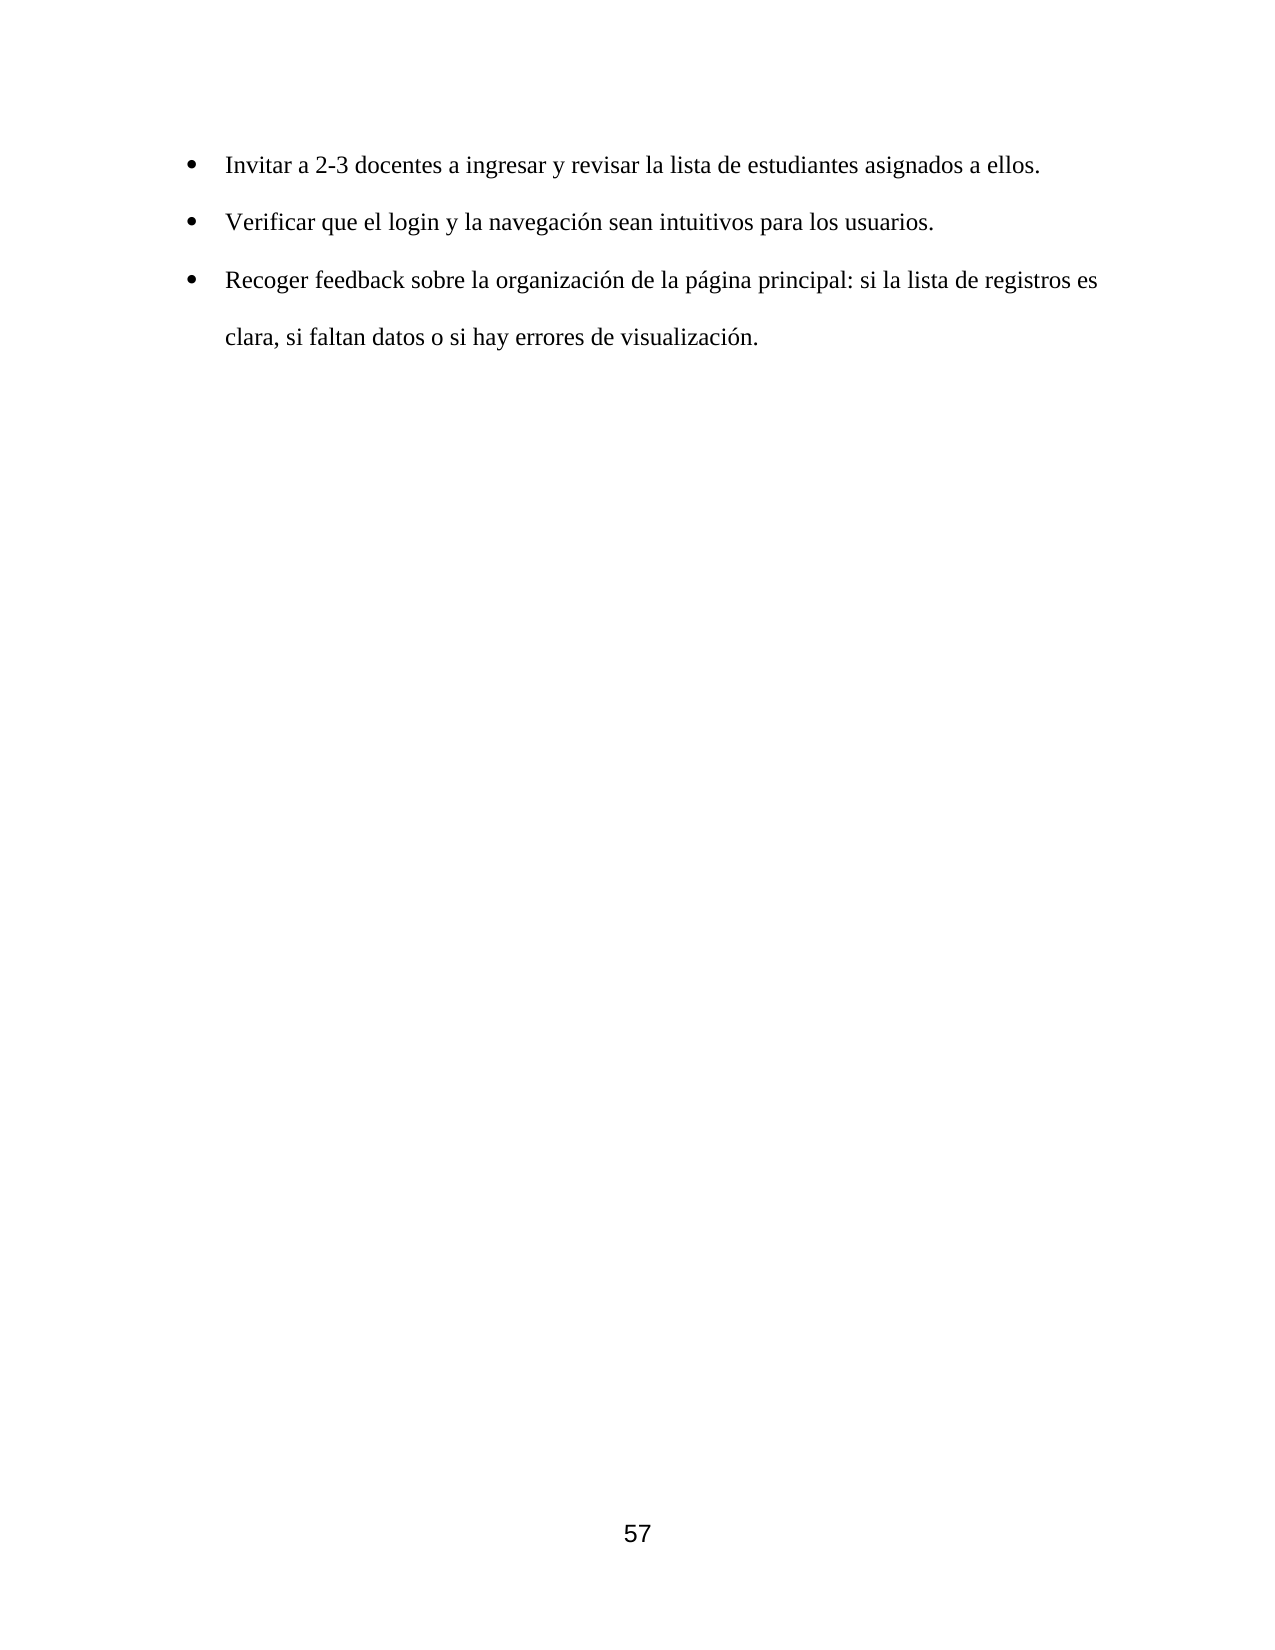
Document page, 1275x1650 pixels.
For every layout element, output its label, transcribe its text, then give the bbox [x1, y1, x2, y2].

list Invitar a 2-3 docentes a ingresar y revisar la lista de estudiantes asignados a ellos. [187, 150, 1125, 179]
list Verificar que el login y la navegación sean intuitivos para los usuarios. [187, 207, 1125, 236]
list Recoger feedback sobre la organización de la página principal: si la lista de registros es clara, si faltan datos o si hay errores de visualización. [187, 265, 1125, 351]
